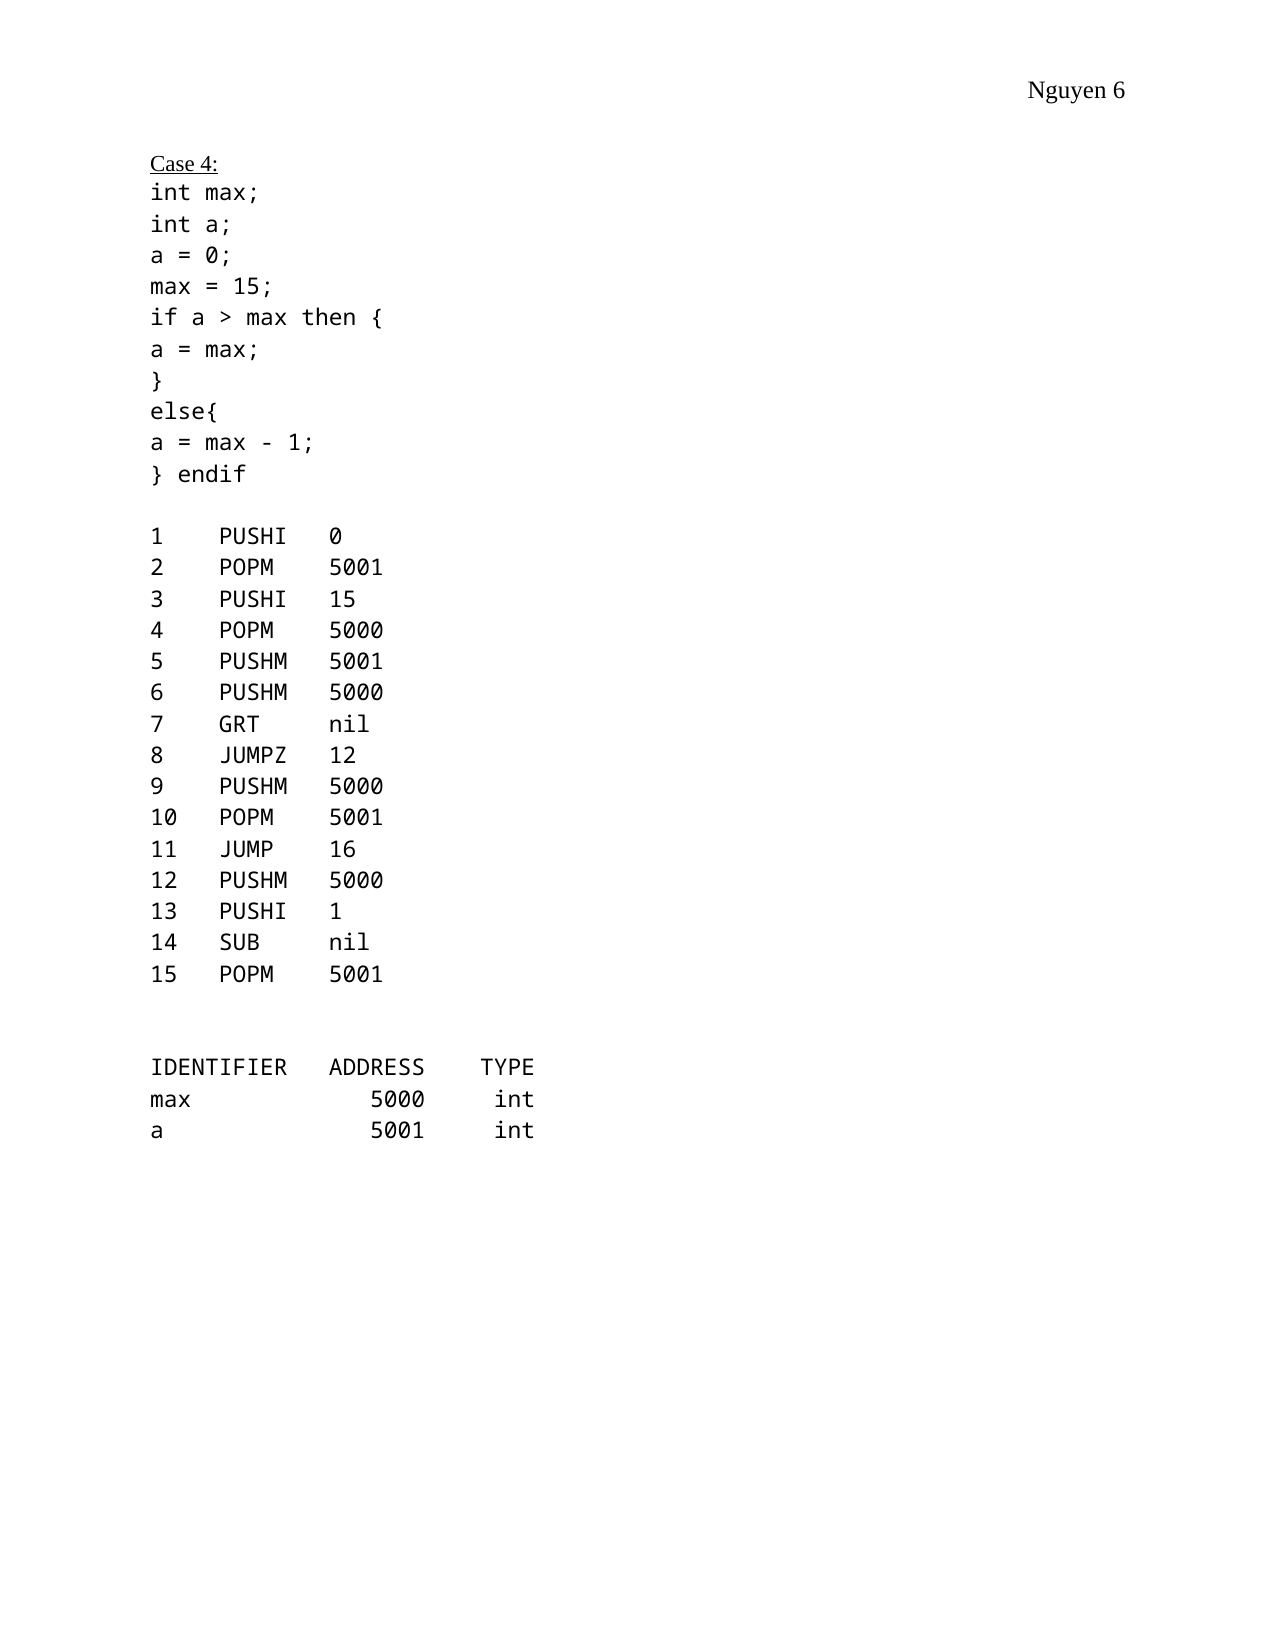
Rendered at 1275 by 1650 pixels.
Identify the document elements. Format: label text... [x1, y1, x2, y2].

text 10 POPM 5001 [150, 801, 1125, 833]
text a = max - 1; [150, 426, 1125, 458]
text max 5000 int [150, 1083, 1125, 1114]
text IDENTIFIER ADDRESS TYPE [150, 1051, 1125, 1083]
text a = 0; [150, 239, 1125, 270]
text else{ [150, 395, 1125, 426]
text 12 PUSHM 5000 [150, 864, 1125, 895]
text 7 GRT nil [150, 708, 1125, 739]
text 14 SUB nil [150, 926, 1125, 958]
text 9 PUSHM 5000 [150, 770, 1125, 801]
text 5 PUSHM 5001 [150, 645, 1125, 676]
text a = max; [150, 333, 1125, 364]
text int max; [150, 176, 1125, 208]
text 4 POPM 5000 [150, 614, 1125, 645]
text a 5001 int [150, 1114, 1125, 1145]
text 6 PUSHM 5000 [150, 676, 1125, 708]
text 13 PUSHI 1 [150, 895, 1125, 926]
text 15 POPM 5001 [150, 958, 1125, 989]
text int a; [150, 208, 1125, 239]
text 8 JUMPZ 12 [150, 739, 1125, 770]
text Case 4: [150, 150, 1125, 176]
text 1 PUSHI 0 [150, 520, 1125, 551]
text max = 15; [150, 270, 1125, 301]
text 2 POPM 5001 [150, 551, 1125, 583]
text } endif [150, 458, 1125, 489]
text } [150, 364, 1125, 395]
text 11 JUMP 16 [150, 833, 1125, 864]
text if a > max then { [150, 301, 1125, 333]
text 3 PUSHI 15 [150, 583, 1125, 614]
